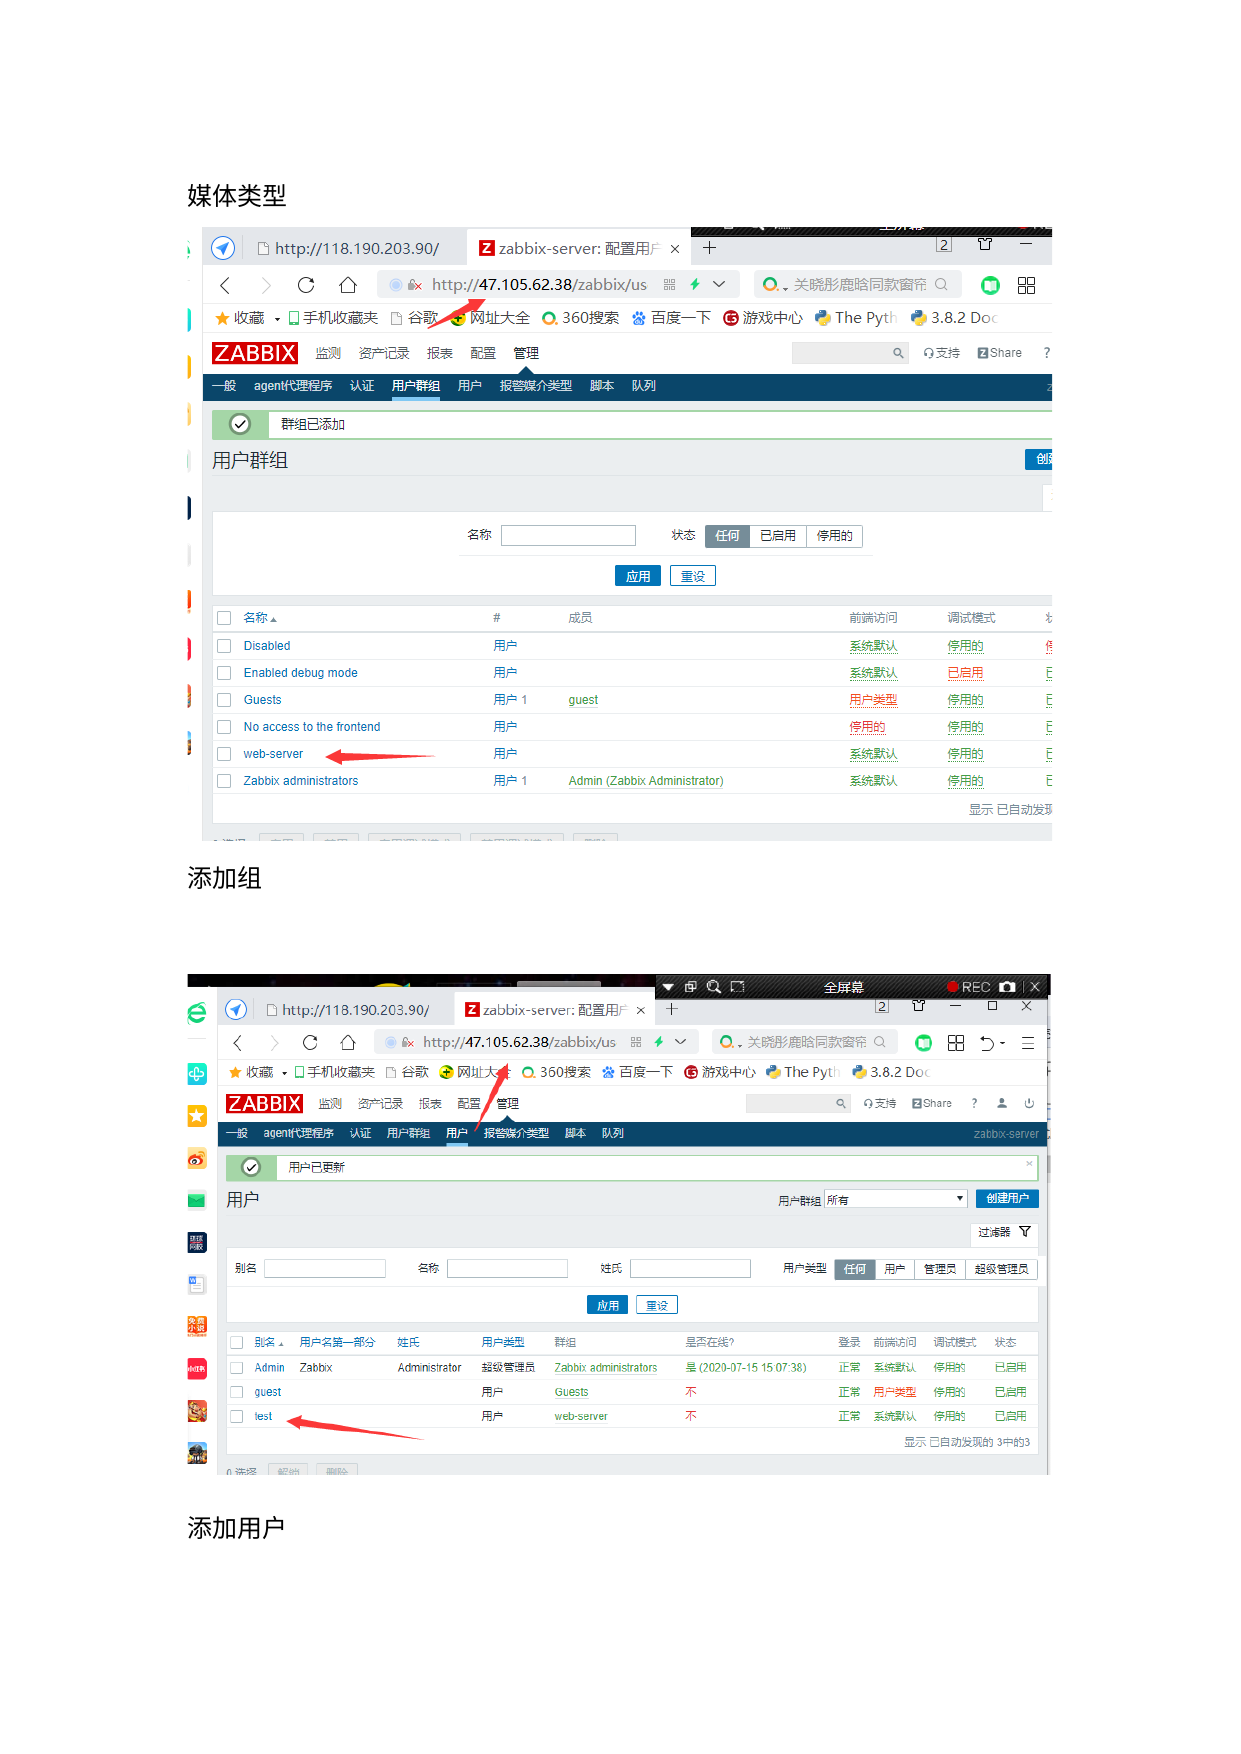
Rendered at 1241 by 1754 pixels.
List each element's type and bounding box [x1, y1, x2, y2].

picture [187, 227, 1053, 841]
text [187, 841, 1053, 1559]
text [187, 162, 1053, 227]
picture [187, 974, 1051, 1475]
